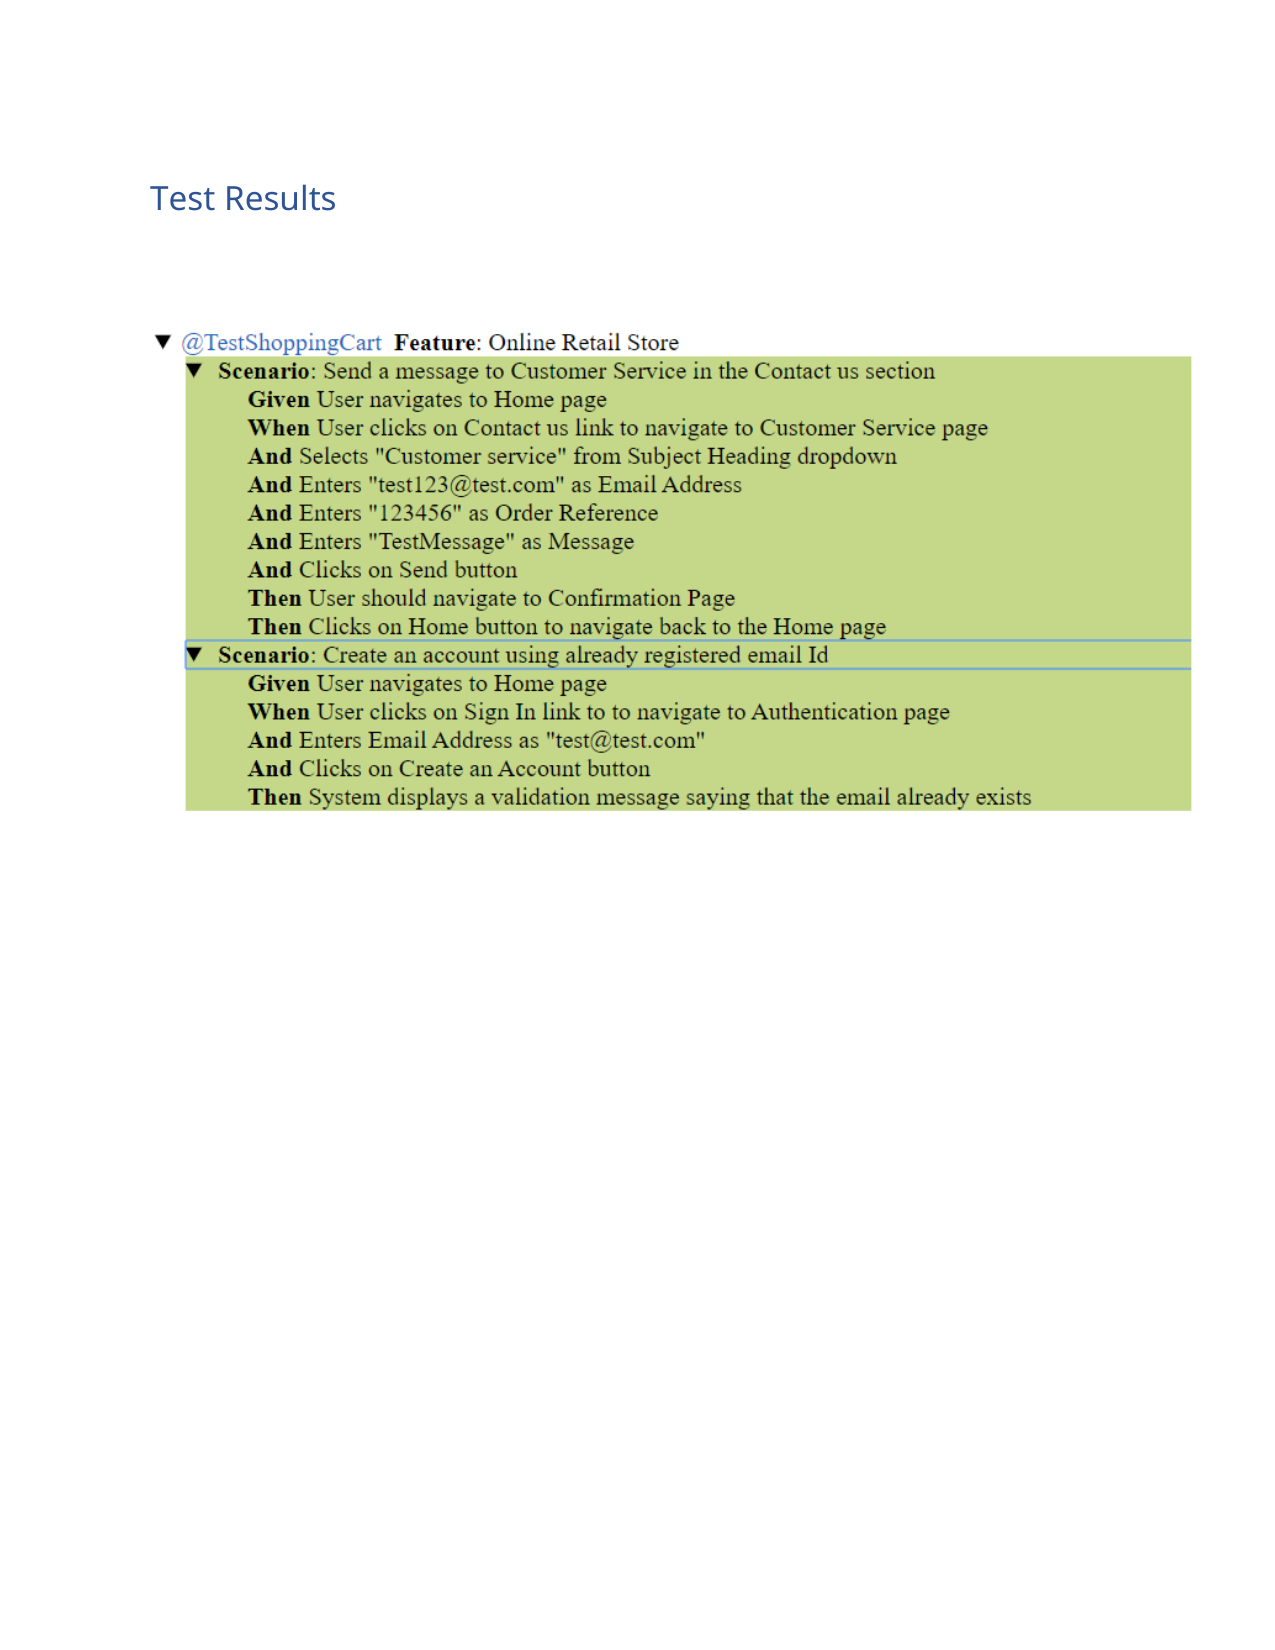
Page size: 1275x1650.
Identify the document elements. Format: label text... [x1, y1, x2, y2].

subtitle Test Results [150, 175, 1125, 220]
picture [150, 317, 1192, 827]
